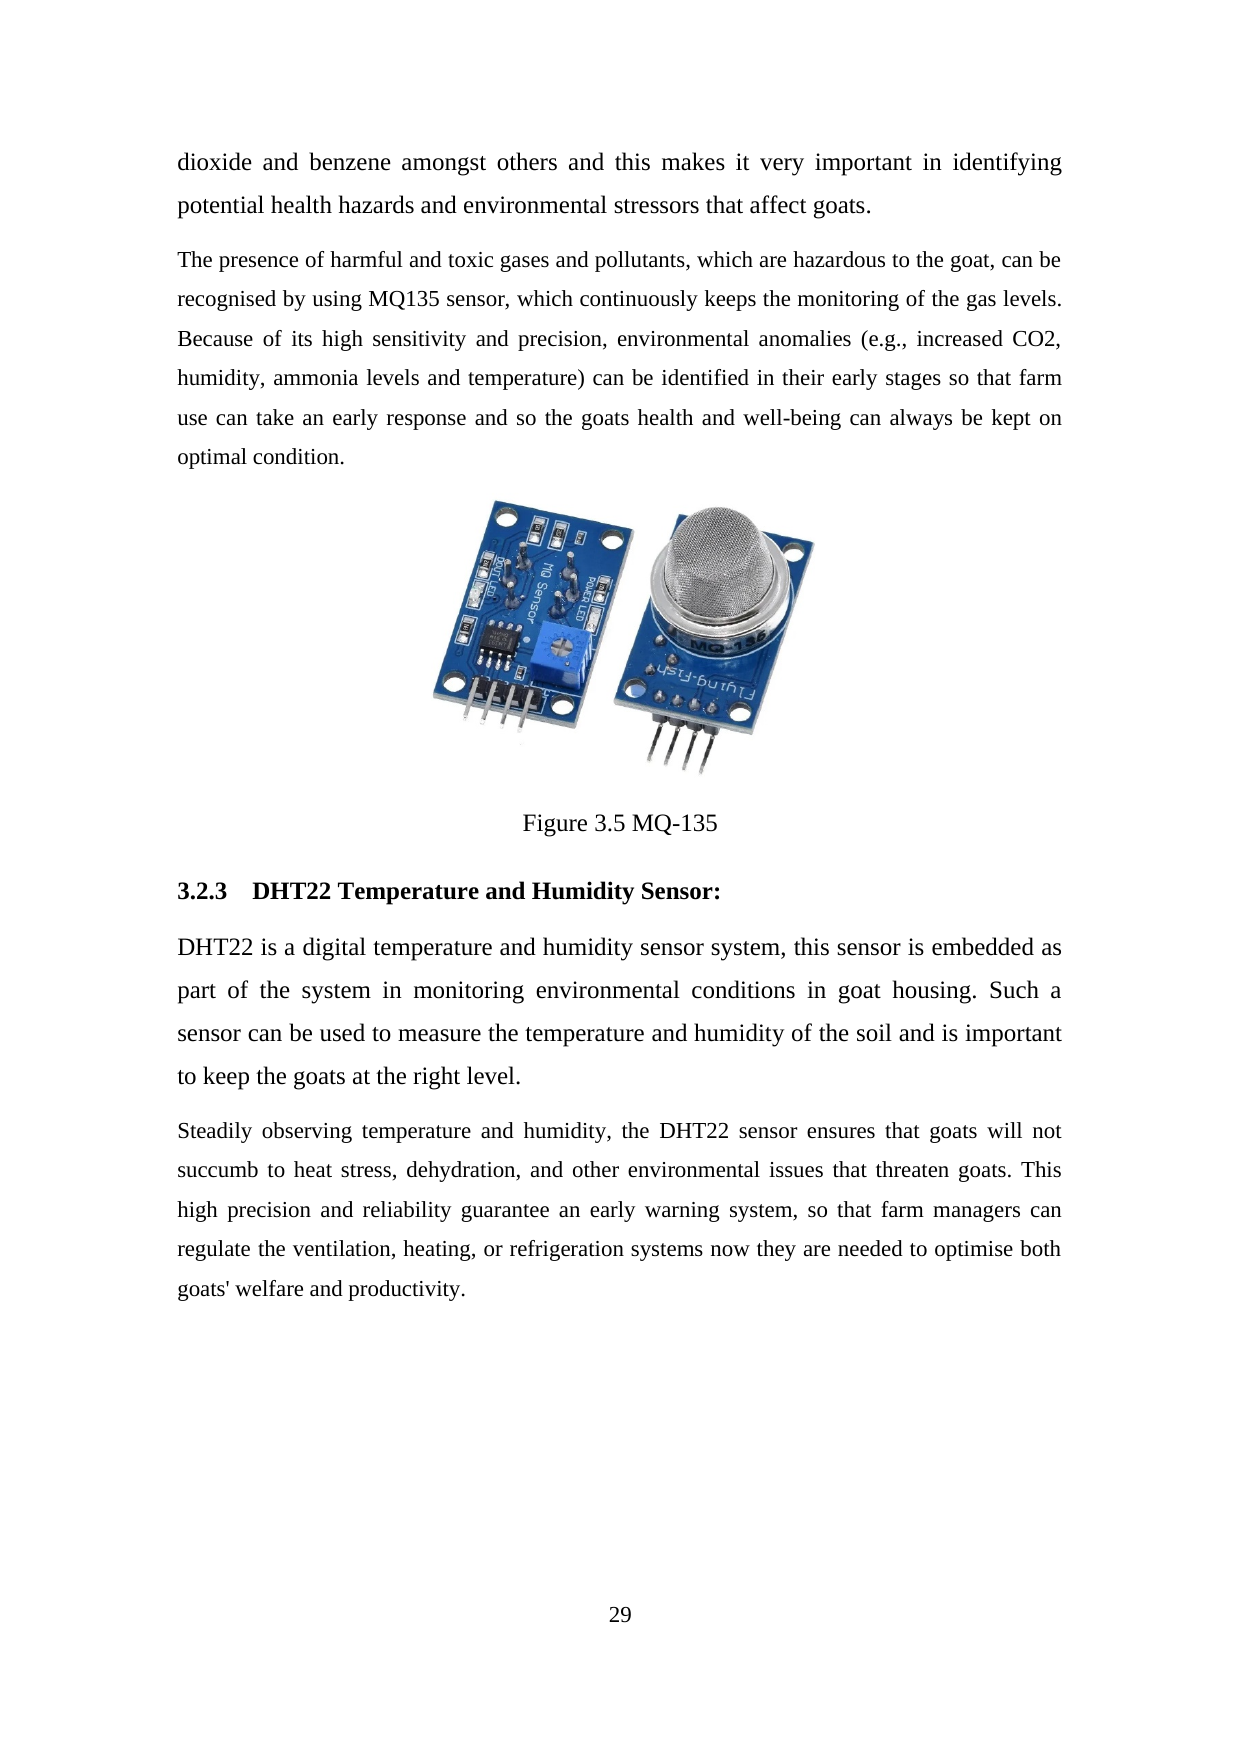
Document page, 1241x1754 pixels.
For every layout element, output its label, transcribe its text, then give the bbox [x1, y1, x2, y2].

text DHT22 is a digital temperature and humidity sensor system, this sensor is embedded as part of the system in monitoring environmental conditions in goat housing. Such a sensor can be used to measure the temperature and humidity of the soil and is important to keep the goats at the right level. [177, 932, 1063, 1090]
text The presence of harmful and toxic gases and pollutants, which are hazardous to the goat, can be recognised by using MQ135 sensor, which continuously keeps the monitoring of the gas levels. Because of its high sensitivity and precision, environmental anomalies (e.g., increased CO2, humidity, ammonia levels and temperature) can be identified in their early stages so that farm use can take an early response and so the goats health and well-being can always be kept on optimal condition. [177, 246, 1063, 469]
text Steadily observing temperature and humidity, the DHT22 sensor ensures that goats will not succumb to heat stress, dehydration, and other environmental issues that threaten goats. This high precision and reliability guarantee an early warning system, so that farm managers can regulate the ventilation, heating, or refrigeration systems now they are needed to optimise both goats' welfare and productivity. [177, 1117, 1063, 1301]
picture [421, 482, 820, 783]
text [177, 147, 1063, 219]
subtitle DHT22 Temperature and Humidity Sensor: [177, 876, 1063, 905]
